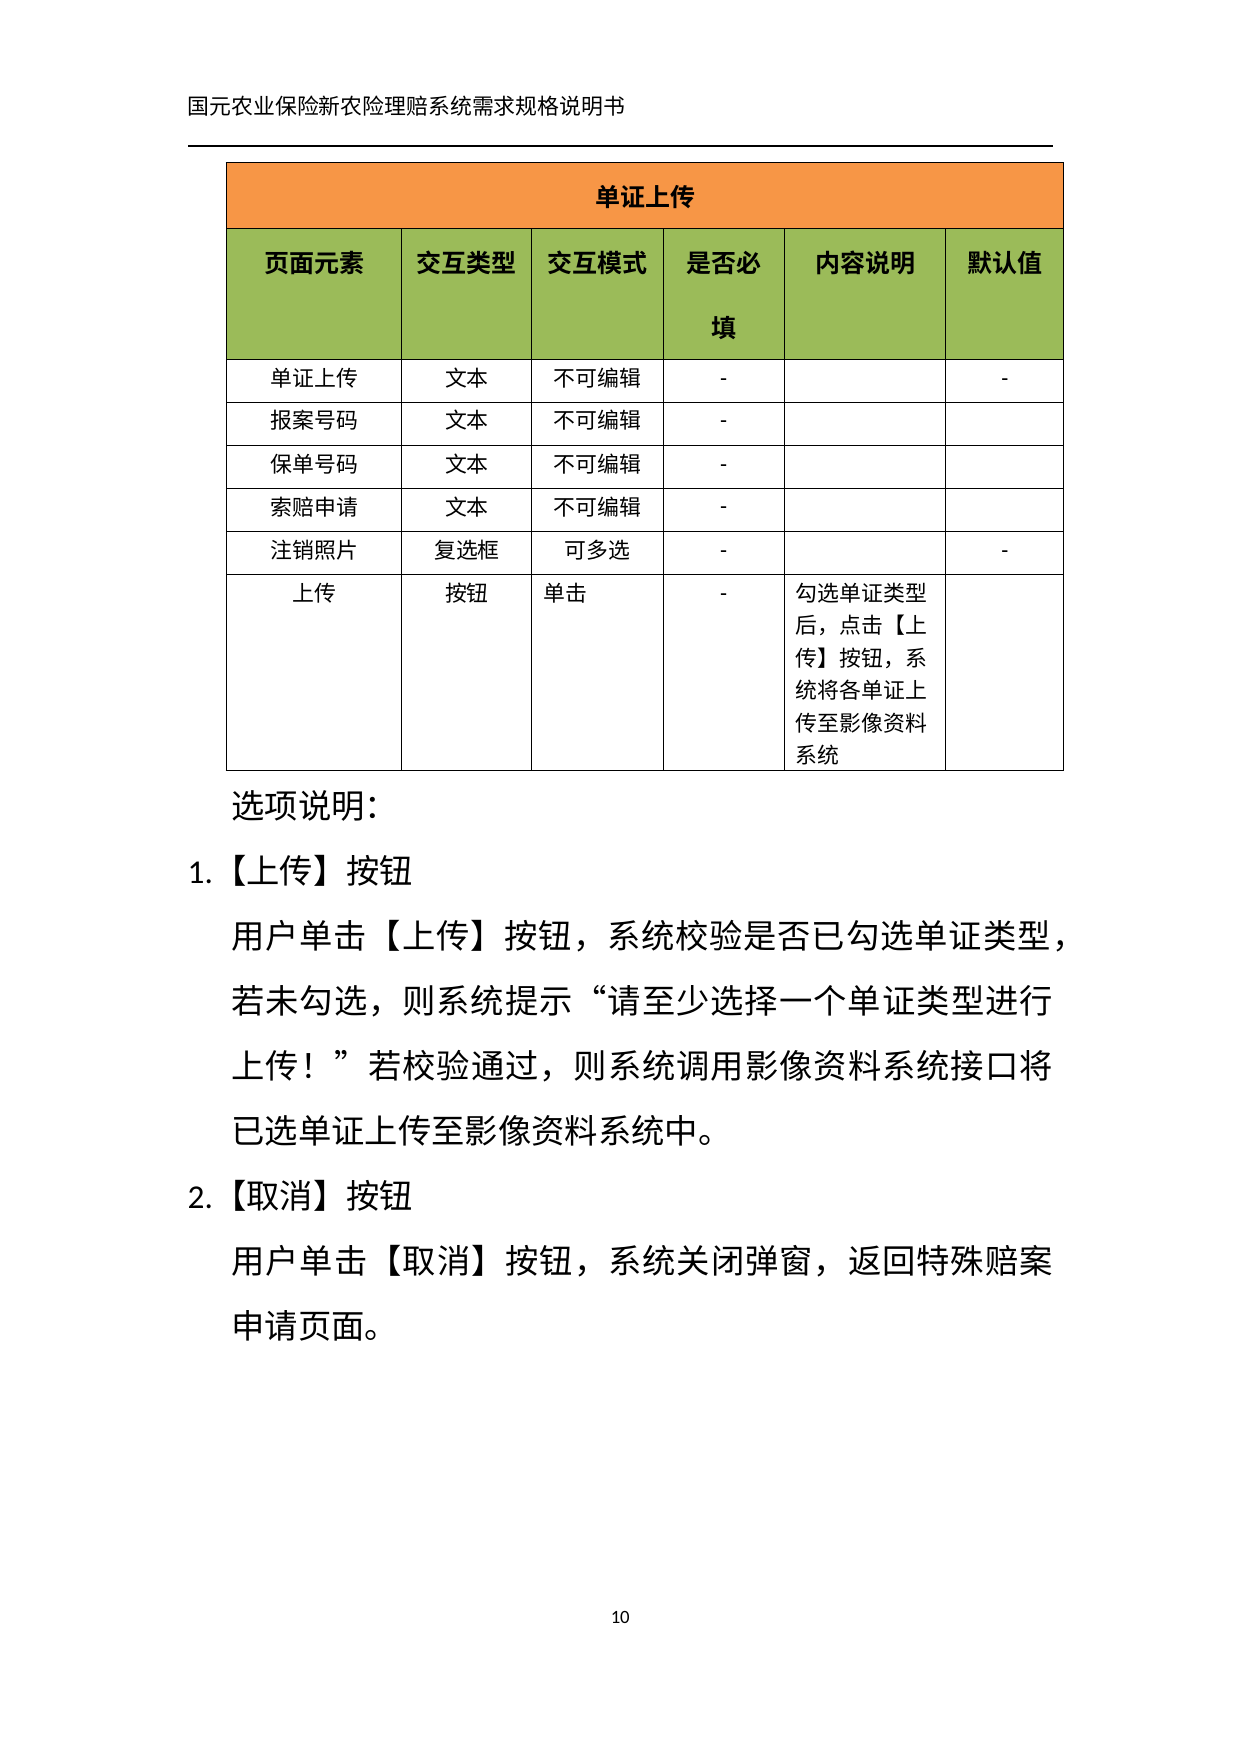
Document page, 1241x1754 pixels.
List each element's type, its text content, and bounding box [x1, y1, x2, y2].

table_cell - [664, 575, 784, 770]
table_cell [946, 403, 1063, 445]
table_cell - [664, 360, 784, 402]
table_cell - [664, 403, 784, 445]
table_cell - [664, 446, 784, 488]
table_cell - [946, 360, 1063, 402]
table_cell 不可编辑 [532, 403, 663, 445]
table_cell 文本 [402, 403, 531, 445]
table_cell 单证上传 [227, 360, 401, 402]
table_cell 可多选 [532, 532, 663, 574]
text 2.【取消】按钮 [187, 1161, 1053, 1226]
table_cell - [664, 489, 784, 531]
table_cell [785, 489, 945, 531]
table_cell [946, 446, 1063, 488]
table_cell 内容说明 [785, 229, 945, 359]
table_cell 索赔申请 [227, 489, 401, 531]
table_cell 不可编辑 [532, 446, 663, 488]
text 选项说明： [231, 771, 1053, 836]
table_cell - [664, 532, 784, 574]
table_cell - [946, 532, 1063, 574]
table_cell 文本 [402, 360, 531, 402]
table_cell [785, 446, 945, 488]
table_cell 默认值 [946, 229, 1063, 359]
table_cell 交互模式 [532, 229, 663, 359]
text 1.【上传】按钮 [187, 836, 1053, 901]
table_cell 交互类型 [402, 229, 531, 359]
table_cell 文本 [402, 446, 531, 488]
table_cell 报案号码 [227, 403, 401, 445]
table_cell 不可编辑 [532, 489, 663, 531]
table_cell 保单号码 [227, 446, 401, 488]
table_cell 页面元素 [227, 229, 401, 359]
text 用户单击【取消】按钮，系统关闭弹窗，返回特殊赔案申请页面。 [231, 1226, 1053, 1356]
table_cell 文本 [402, 489, 531, 531]
table_cell 勾选单证类型后，点击【上传】按钮，系统将各单证上传至影像资料系统 [785, 575, 945, 770]
table_cell 单击 [532, 575, 663, 770]
table_cell [785, 403, 945, 445]
table_cell 上传 [227, 575, 401, 770]
table_cell 不可编辑 [532, 360, 663, 402]
table_cell [946, 489, 1063, 531]
table_cell [946, 575, 1063, 770]
table_header 单证上传 [227, 163, 1063, 228]
table_cell 是否必填 [664, 229, 784, 359]
text 用户单击【上传】按钮，系统校验是否已勾选单证类型，若未勾选，则系统提示“请至少选择一个单证类型进行上传！”若校验通过，则系统调用影像资料系统接口将已选单证上传至影像资料系统中。 [231, 901, 1053, 1161]
table_cell [785, 360, 945, 402]
table_cell 复选框 [402, 532, 531, 574]
table_cell 注销照片 [227, 532, 401, 574]
table_cell 按钮 [402, 575, 531, 770]
table_cell [785, 532, 945, 574]
